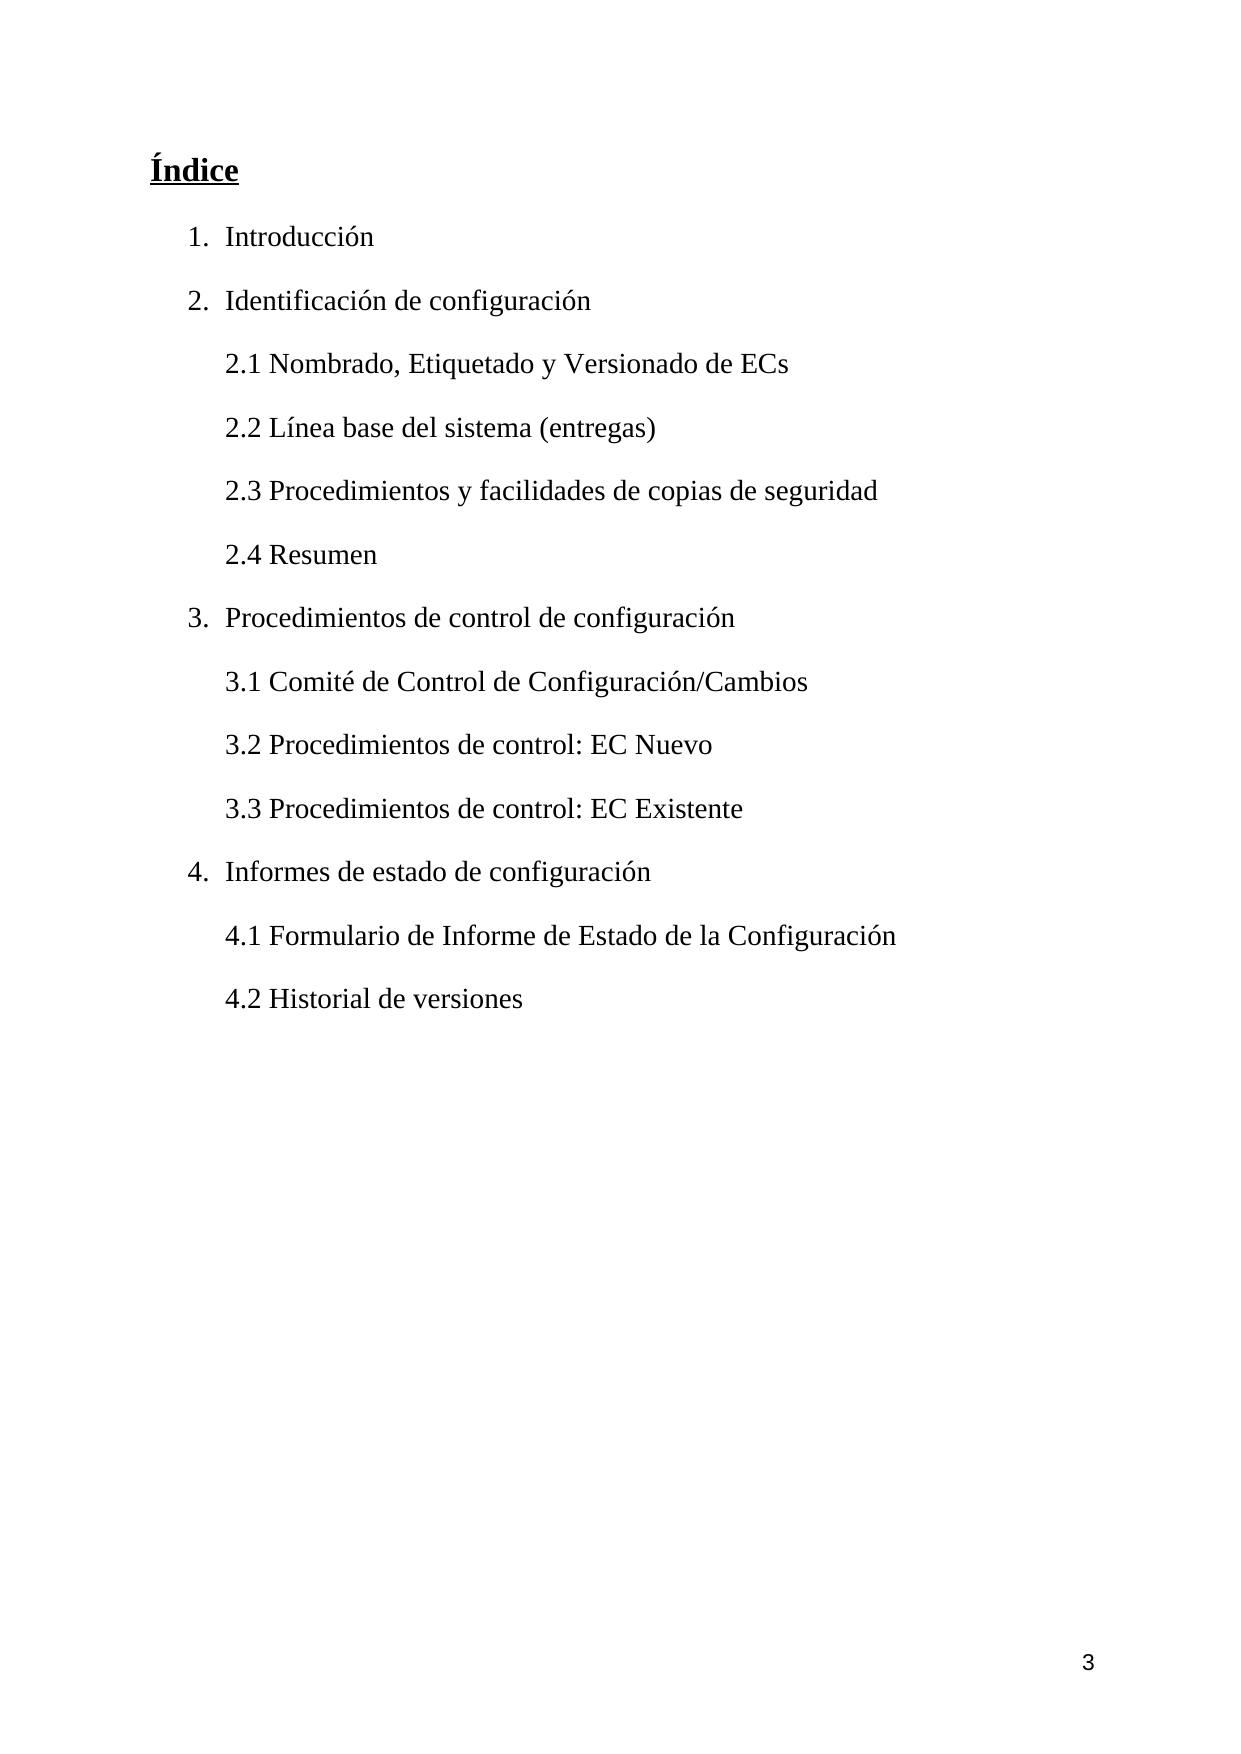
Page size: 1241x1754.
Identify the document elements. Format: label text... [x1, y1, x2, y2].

text 2.1 Nombrado, Etiquetado y Versionado de ECs [225, 346, 1094, 380]
list Procedimientos de control de configuración [187, 600, 1094, 634]
text 2.2 Línea base del sistema (entregas) [225, 410, 1094, 443]
text 4.1 Formulario de Informe de Estado de la Configuración [225, 918, 1094, 952]
text Índice [150, 150, 1094, 188]
list Identificación de configuración [187, 283, 1094, 316]
text 3.1 Comité de Control de Configuración/Cambios [225, 664, 1094, 697]
text 3.3 Procedimientos de control: EC Existente [225, 791, 1094, 824]
text 3.2 Procedimientos de control: EC Nuevo [225, 727, 1094, 761]
text 2.3 Procedimientos y facilidades de copias de seguridad [225, 473, 1094, 507]
list Introducción [187, 219, 1094, 253]
text 2.4 Resumen [225, 537, 1094, 570]
text 4.2 Historial de versiones [225, 982, 1094, 1015]
list Informes de estado de configuración [187, 854, 1094, 888]
